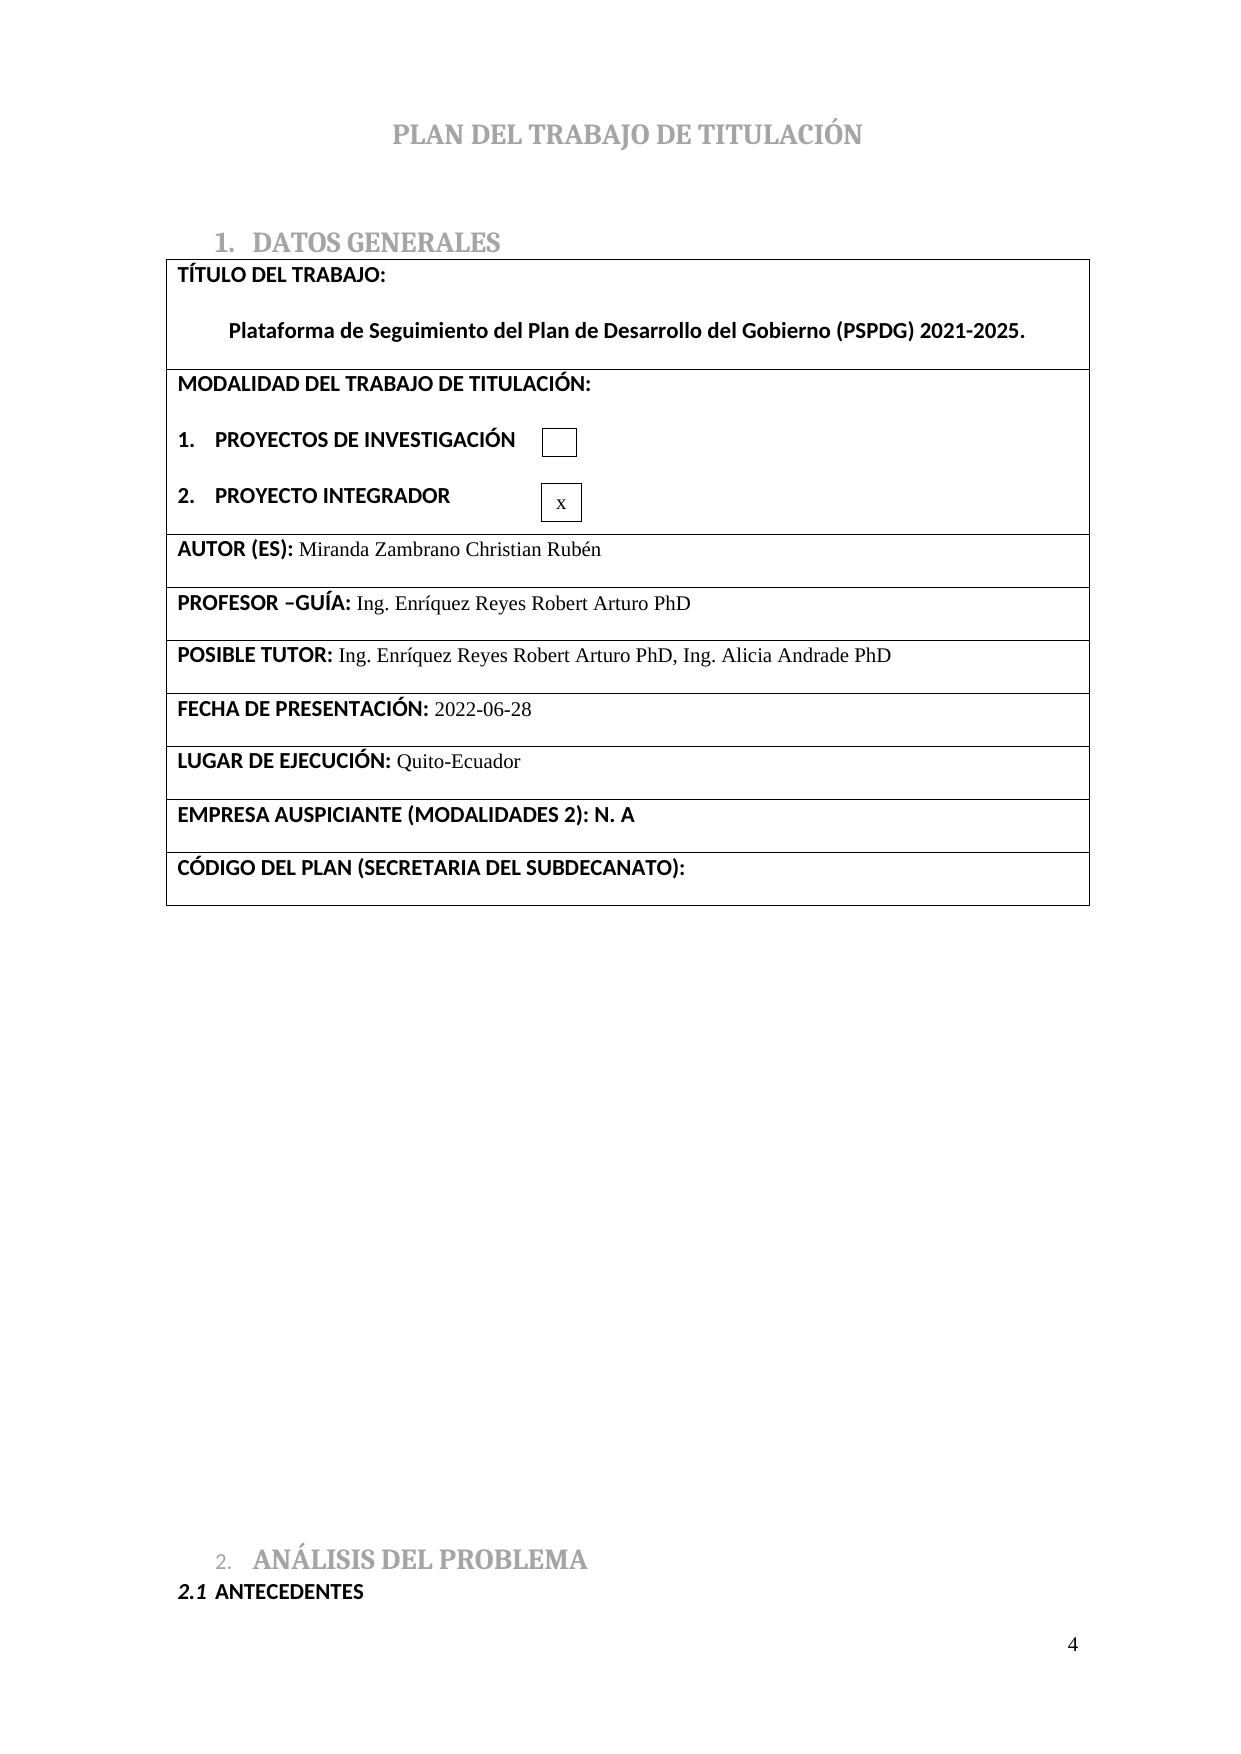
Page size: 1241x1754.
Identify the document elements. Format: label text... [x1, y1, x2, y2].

subtitle ANÁLISIS DEL PROBLEMA [215, 1543, 1078, 1577]
table_cell FECHA DE PRESENTACIÓN: 2022-06-28 [167, 694, 1089, 746]
list ANTECEDENTES [177, 1577, 1078, 1605]
table_header TÍTULO DEL TRABAJO: Plataforma de Seguimiento del Plan de Desarrollo del Gobierno (PSPDG) 2021-2025. [167, 260, 1089, 368]
table_cell PROFESOR –GUÍA: Ing. Enríquez Reyes Robert Arturo PhD [167, 588, 1089, 639]
table_cell POSIBLE TUTOR: Ing. Enríquez Reyes Robert Arturo PhD, Ing. Alicia Andrade PhD [167, 641, 1089, 693]
table_cell AUTOR (ES): Miranda Zambrano Christian Rubén [167, 535, 1089, 587]
table_cell LUGAR DE EJECUCIÓN: Quito-Ecuador [167, 747, 1089, 799]
subtitle DATOS GENERALES [215, 226, 1078, 259]
table_cell MODALIDAD DEL TRABAJO DE TITULACIÓN: PROYECTOS DE INVESTIGACIÓN PROYECTO INTEGRADOR [167, 370, 1089, 533]
table_cell CÓDIGO DEL PLAN (SECRETARIA DEL SUBDECANATO): [167, 853, 1089, 905]
table_cell EMPRESA AUSPICIANTE (MODALIDADES 2): N. A [167, 800, 1089, 852]
subtitle PLAN DEL TRABAJO DE TITULACIÓN [177, 118, 1078, 152]
